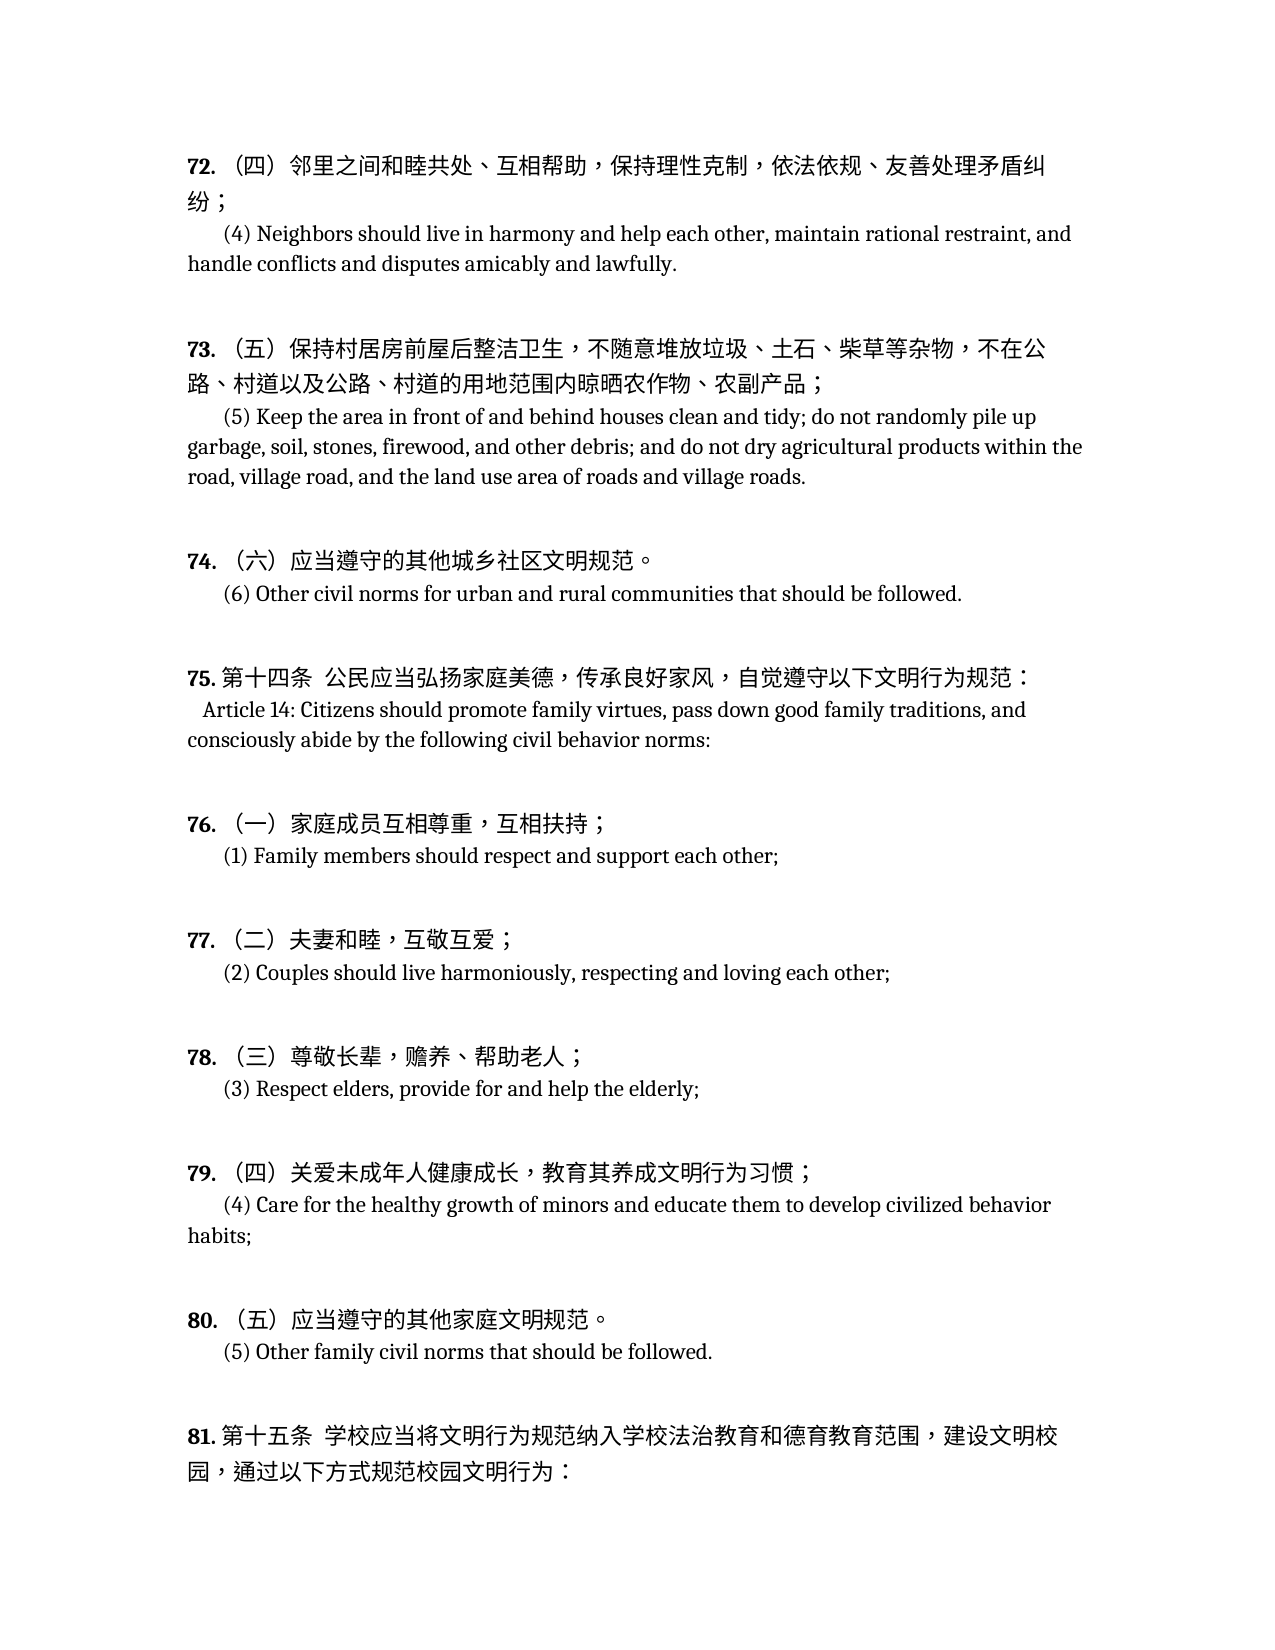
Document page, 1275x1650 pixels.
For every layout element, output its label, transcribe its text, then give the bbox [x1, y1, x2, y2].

text 77. （二）夫妻和睦，互敬互爱； (2) Couples should live harmoniously, respecting and loving each other; [187, 924, 1087, 1016]
text 73. （五）保持村居房前屋后整洁卫生，不随意堆放垃圾、土石、柴草等杂物，不在公路、村道以及公路、村道的用地范围内晾晒农作物、农副产品； (5) Keep the area in front of and behind houses clean and tidy; do not randomly pile up garbage, soil, stones, firewood, and other debris; and do not dry agricultural products within the road, village road, and the land use area of roads and village roads. [187, 332, 1087, 521]
text 79. （四）关爱未成年人健康成长，教育其养成文明行为习惯； (4) Care for the healthy growth of minors and educate them to develop civilized behavior habits; [187, 1157, 1087, 1279]
text 72. （四）邻里之间和睦共处、互相帮助，保持理性克制，依法依规、友善处理矛盾纠纷； (4) Neighbors should live in harmony and help each other, maintain rational restraint, and handle conflicts and disputes amicably and lawfully. [187, 150, 1087, 308]
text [187, 1420, 1087, 1487]
text 75. 第十四条 公民应当弘扬家庭美德，传承良好家风，自觉遵守以下文明行为规范： Article 14: Citizens should promote family virtues, pass down good family traditions, and consciously abide by the following civil behavior norms: [187, 662, 1087, 783]
text 76. （一）家庭成员互相尊重，互相扶持； (1) Family members should respect and support each other; [187, 808, 1087, 900]
text 78. （三）尊敬长辈，赡养、帮助老人； (3) Respect elders, provide for and help the elderly; [187, 1041, 1087, 1132]
text 74. （六）应当遵守的其他城乡社区文明规范。 (6) Other civil norms for urban and rural communities that should be followed. [187, 545, 1087, 637]
text 80. （五）应当遵守的其他家庭文明规范。 (5) Other family civil norms that should be followed. [187, 1304, 1087, 1395]
